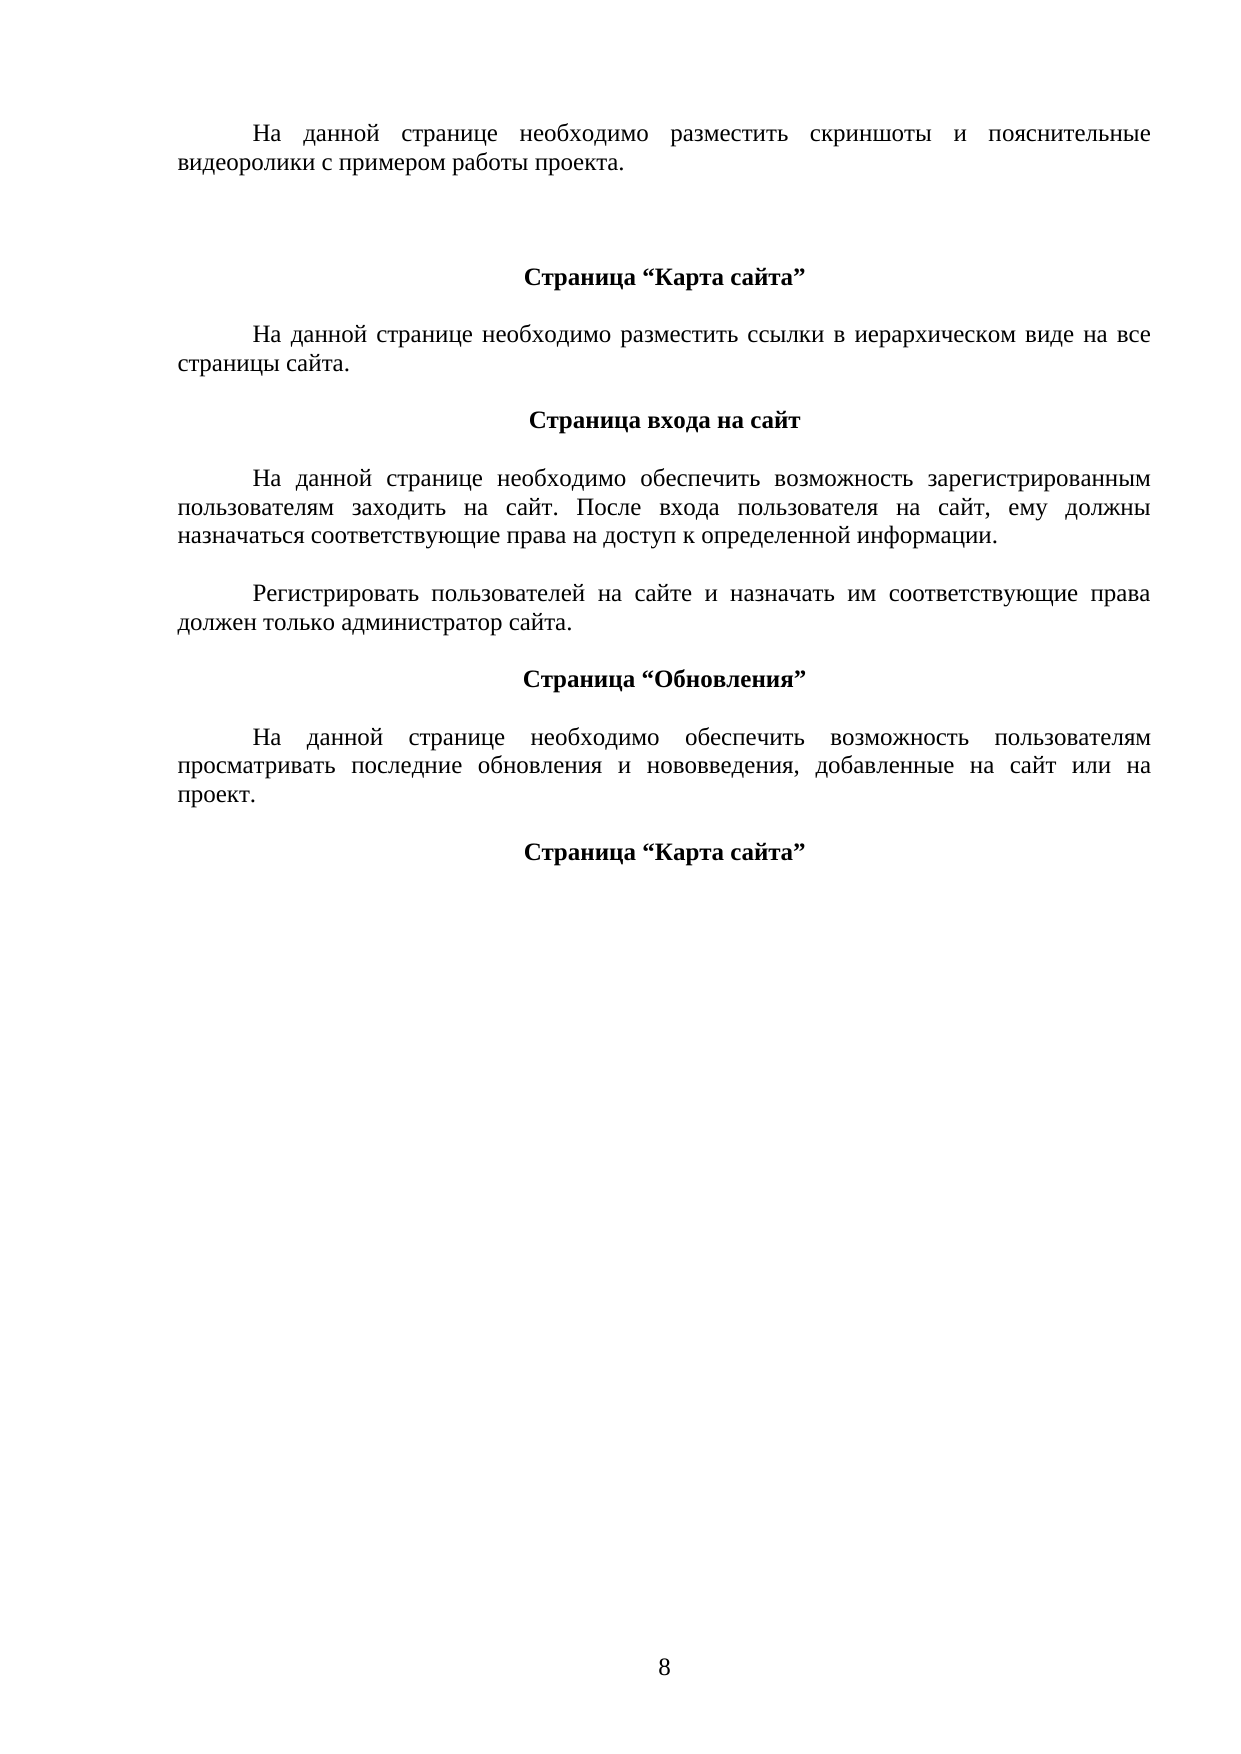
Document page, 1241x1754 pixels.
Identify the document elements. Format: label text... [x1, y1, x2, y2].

text На данной странице необходимо разместить ссылки в иерархическом виде на все страницы сайта. [177, 319, 1152, 377]
text Страница “Карта сайта” [177, 262, 1152, 291]
text Страница входа на сайт [177, 406, 1152, 434]
text На данной странице необходимо разместить скриншоты и пояснительные видеоролики с примером работы проекта. [177, 118, 1152, 176]
text На данной странице необходимо обеспечить возможность пользователям просматривать последние обновления и нововведения, добавленные на сайт или на проект. [177, 722, 1152, 808]
text Регистрировать пользователей на сайте и назначать им соответствующие права должен только администратор сайта. [177, 578, 1152, 636]
text Страница “Обновления” [177, 664, 1152, 693]
text Страница “Карта сайта” [177, 837, 1152, 866]
text На данной странице необходимо обеспечить возможность зарегистрированным пользователям заходить на сайт. После входа пользователя на сайт, ему должны назначаться соответствующие права на доступ к определенной информации. [177, 463, 1152, 549]
